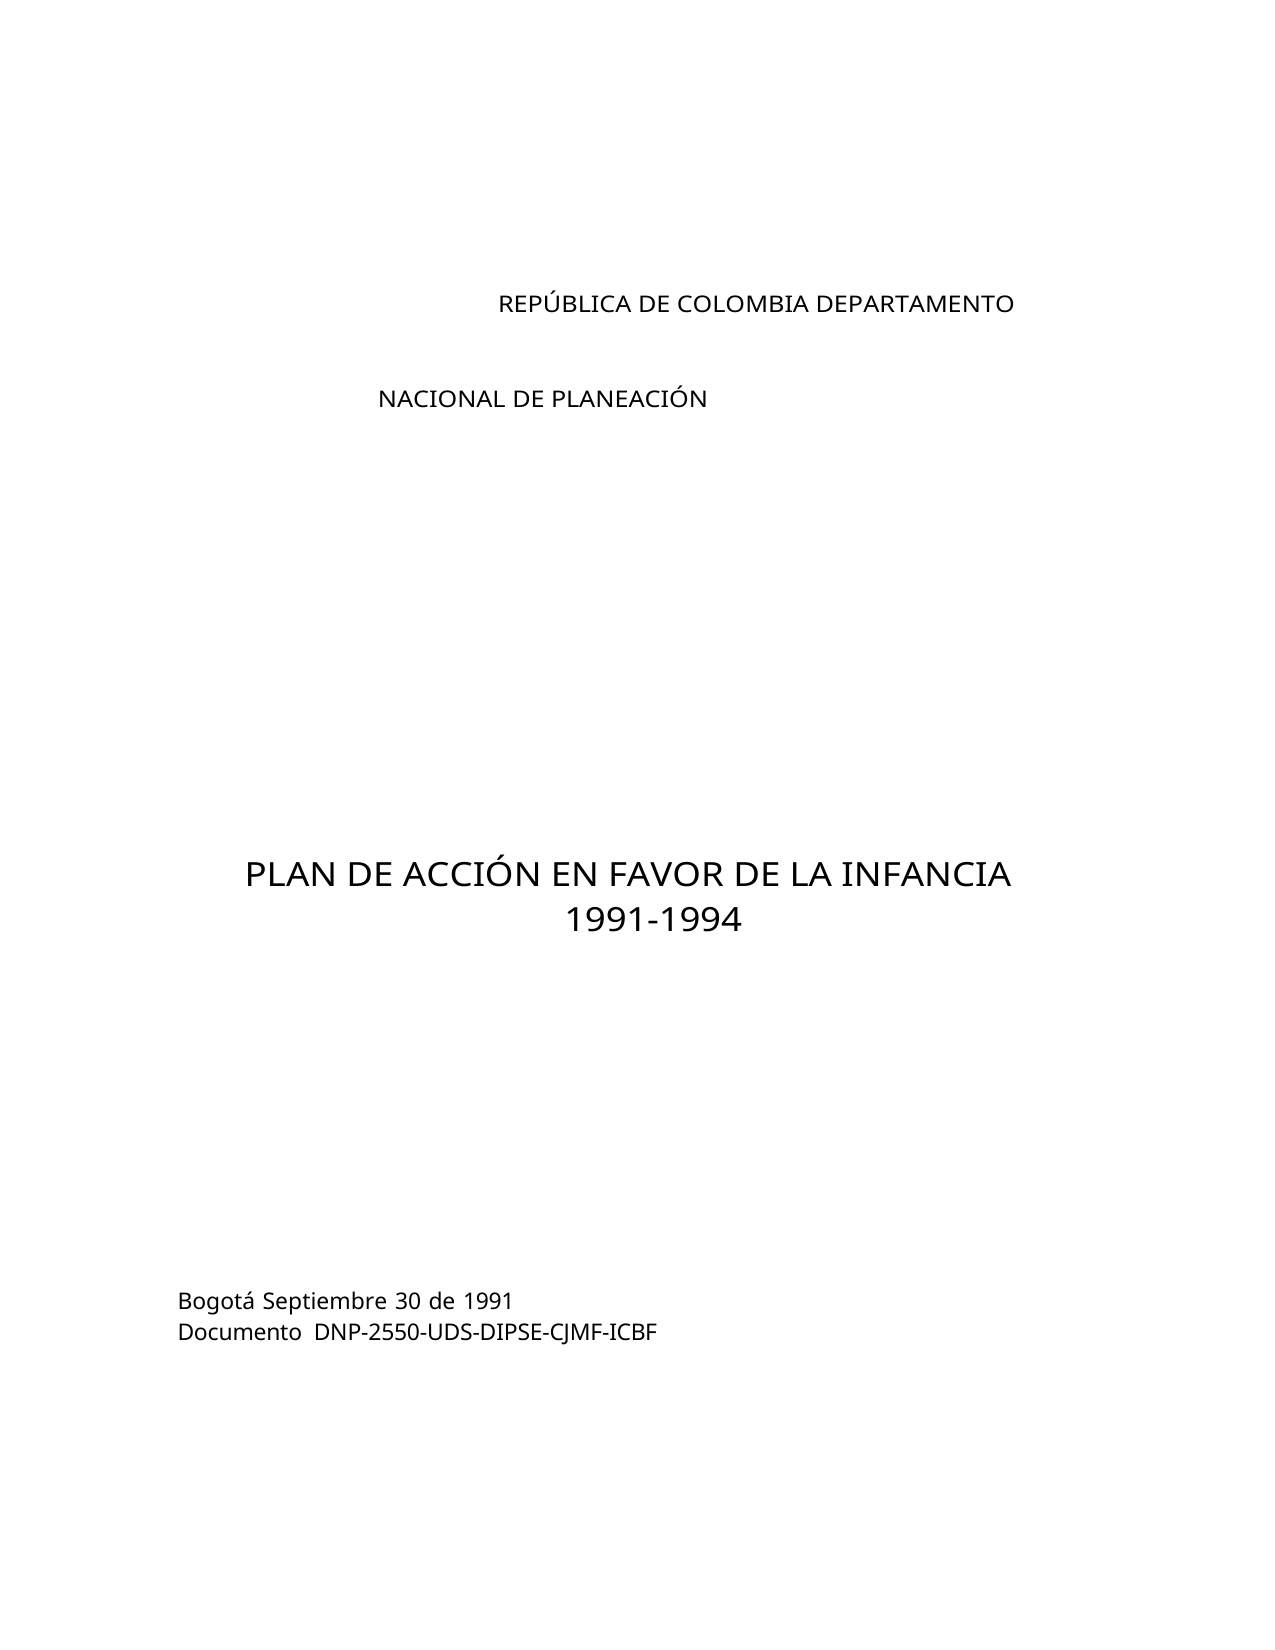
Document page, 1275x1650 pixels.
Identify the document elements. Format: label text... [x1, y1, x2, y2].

text Bogotá Septiembre 30 de 1991 [177, 1284, 1227, 1316]
title PLAN DE ACCIÓN EN FAVOR DE LA INFANCIA 1991-1994 [244, 851, 1090, 942]
text Documento DNP-2550-UDS-DIPSE-CJMF-ICBF [177, 1316, 1227, 1347]
text REPÚBLICA DE COLOMBIA DEPARTAMENTO NACIONAL DE PLANEACIÓN [378, 288, 1035, 414]
